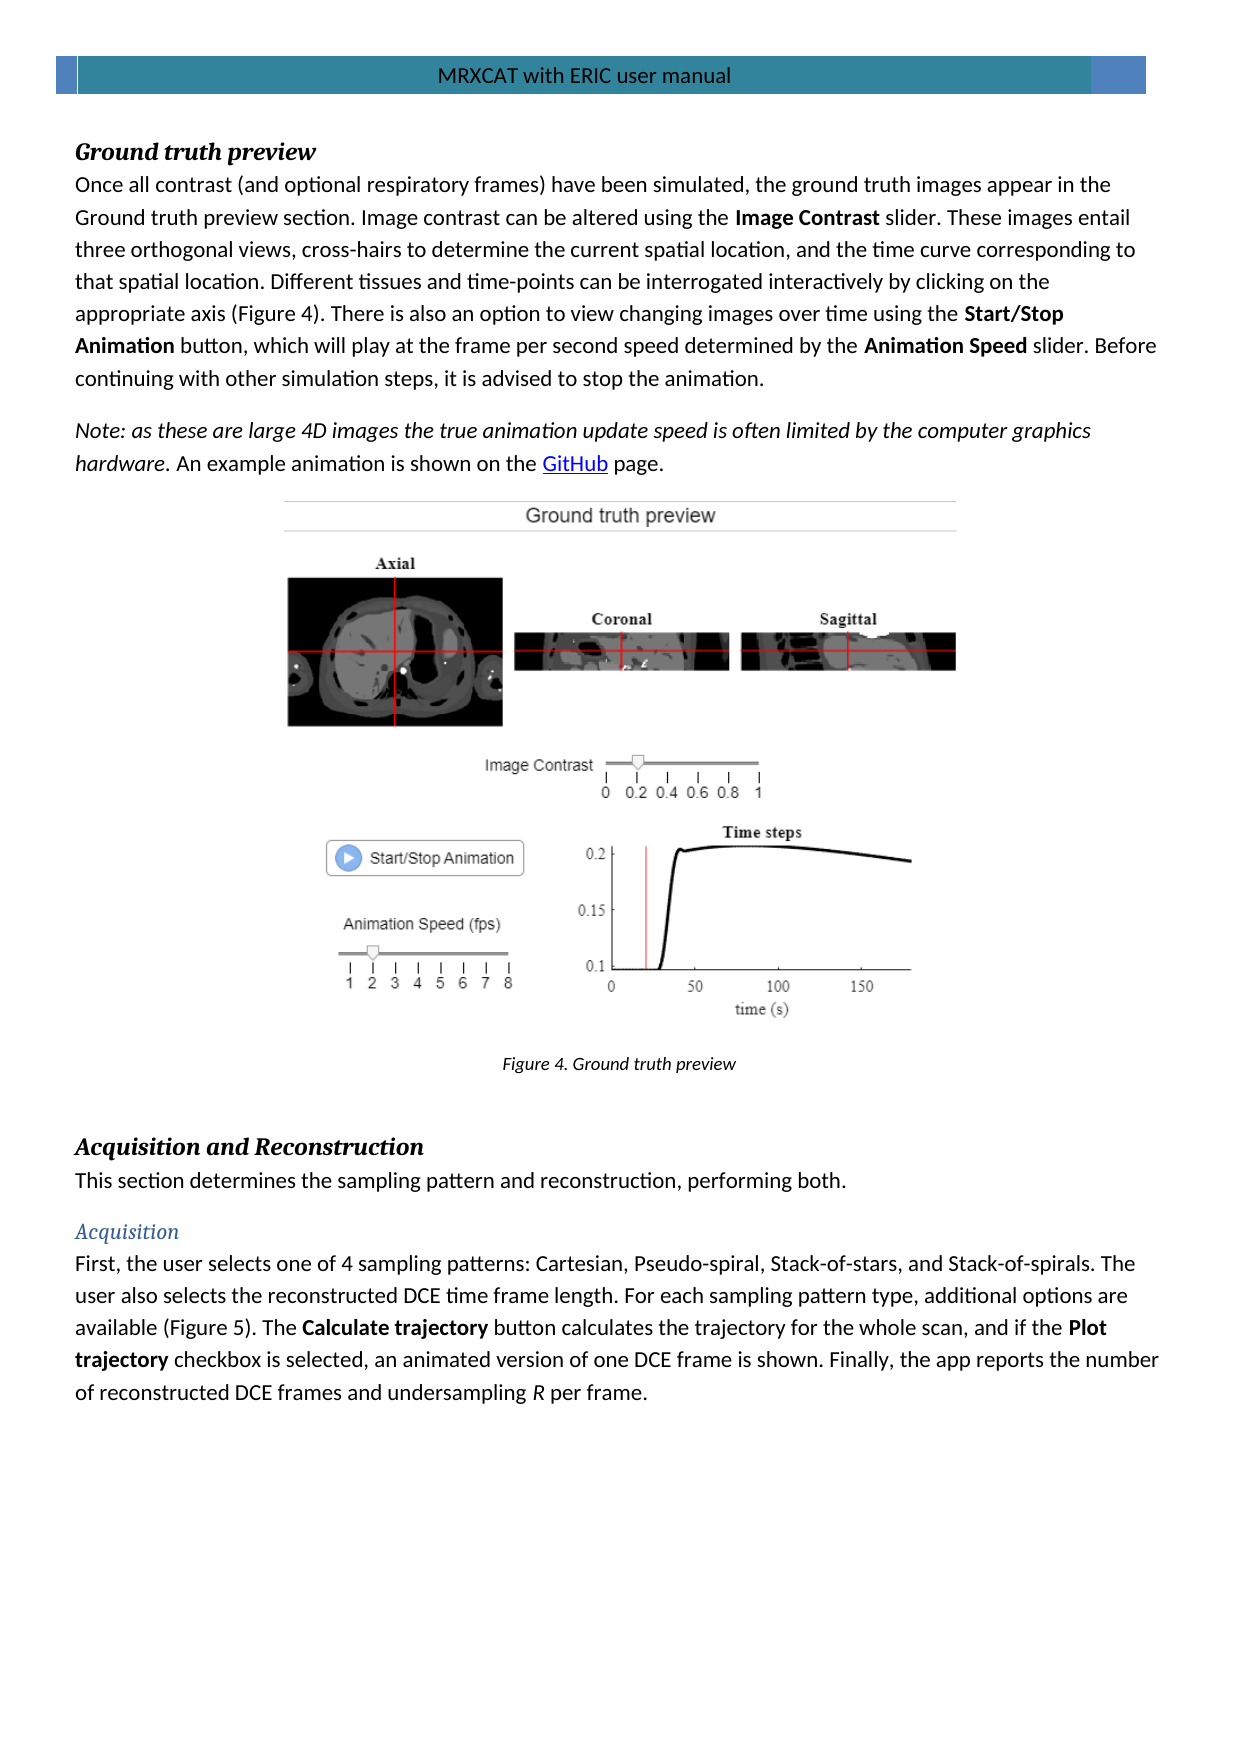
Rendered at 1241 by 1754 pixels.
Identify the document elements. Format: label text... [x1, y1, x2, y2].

subtitle Acquisition [75, 1219, 1165, 1245]
subtitle Acquisition and Reconstruction [75, 1133, 1165, 1162]
text First, the user selects one of 4 sampling patterns: Cartesian, Pseudo-spiral, Stack-of-stars, and Stack-of-spirals. The user also selects the reconstructed DCE time frame length. For each sampling pattern type, additional options are available (Figure 4). The Calculate trajectory button calculates the trajectory for the whole scan, and if the Plot trajectory checkbox is selected, an animated version of one DCE frame is shown. Finally, the app reports the number of reconstructed DCE frames and undersampling R per frame. [75, 1249, 1165, 1406]
text This section determines the sampling pattern and reconstruction, performing both. [75, 1166, 1165, 1194]
subtitle Ground truth preview [75, 75, 1165, 166]
text Note: as these are large 4D images the true animation update speed is often limited by the computer graphics hardware. An example animation is shown on the GitHub page. [75, 417, 1165, 477]
text Once all contrast (and optional respiratory frames) have been simulated, the ground truth images appear in the Ground truth preview section. Image contrast can be altered using the Image Contrast slider. These images entail three orthogonal views, cross-hairs to determine the current spatial location, and the time curve corresponding to that spatial location. Different tissues and time-points can be interrogated interactively by clicking on the appropriate axis (Figure 4). There is also an option to view changing images over time using the Start/Stop Animation button, which will play at the frame per second speed determined by the Animation Speed slider. Before continuing with other simulation steps, it is advised to stop the animation. [75, 171, 1165, 392]
picture [283, 501, 957, 1027]
